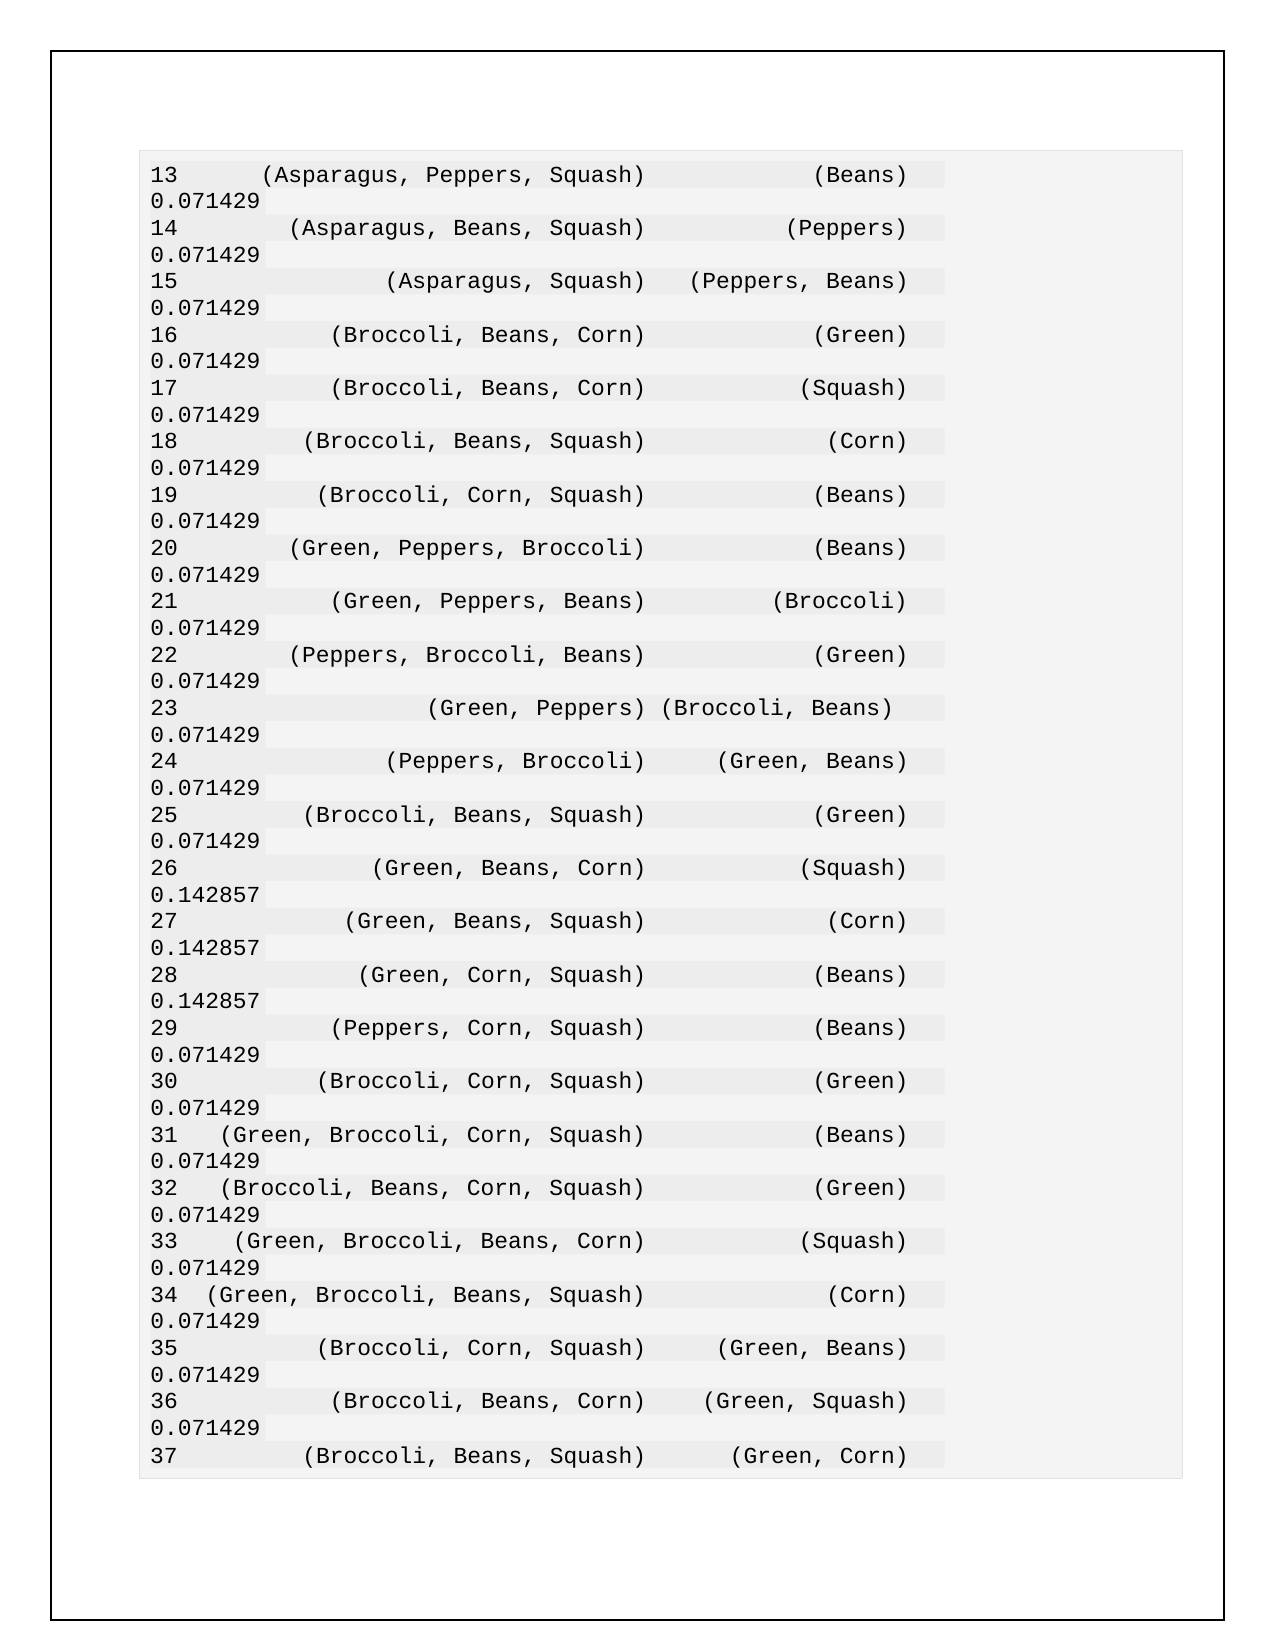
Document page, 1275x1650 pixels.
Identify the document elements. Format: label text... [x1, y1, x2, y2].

list (Green, Broccoli, Beans, Squash) (Corn) 0.071429 [150, 1283, 909, 1336]
list (Peppers, Broccoli) (Green, Beans) 0.071429 [150, 750, 909, 802]
list (Peppers, Corn, Squash) (Beans) 0.071429 [150, 1017, 909, 1069]
list (Green, Peppers) (Broccoli, Beans) 0.071429 [150, 697, 909, 749]
list (Peppers, Broccoli, Beans) (Green) 0.071429 [150, 643, 909, 696]
list (Broccoli, Beans, Squash) (Green) 0.071429 [150, 803, 909, 856]
list (Broccoli, Beans, Corn) (Squash) 0.071429 [150, 377, 909, 429]
list (Green, Peppers, Beans) (Broccoli) 0.071429 [150, 590, 909, 642]
list (Broccoli, Corn, Squash) (Beans) 0.071429 [150, 483, 909, 536]
list (Green, Peppers, Broccoli) (Beans) 0.071429 [150, 537, 909, 589]
list (Green, Broccoli, Beans, Corn) (Squash) 0.071429 [150, 1230, 909, 1282]
list (Broccoli, Corn, Squash) (Green) 0.071429 [150, 1070, 909, 1122]
list (Broccoli, Beans, Corn) (Green) 0.071429 [150, 323, 909, 376]
list (Broccoli, Beans, Corn) (Green, Squash) 0.071429 [150, 1390, 909, 1442]
list (Green, Beans, Squash) (Corn) 0.142857 [150, 910, 909, 962]
list (Green, Broccoli, Corn, Squash) (Beans) 0.071429 [150, 1123, 909, 1176]
list (Broccoli, Beans, Corn, Squash) (Green) 0.071429 [150, 1177, 909, 1229]
list (Asparagus, Beans, Squash) (Peppers) 0.071429 [150, 217, 909, 269]
list (Asparagus, Squash) (Peppers, Beans) 0.071429 [150, 270, 909, 322]
list (Green, Beans, Corn) (Squash) 0.142857 [150, 857, 909, 909]
list (Green, Corn, Squash) (Beans) 0.142857 [150, 963, 909, 1016]
list (Broccoli, Beans, Squash) (Corn) 0.071429 [150, 430, 909, 482]
list (Broccoli, Corn, Squash) (Green, Beans) 0.071429 [150, 1337, 909, 1389]
list (Asparagus, Peppers, Squash) (Beans) 0.071429 [150, 163, 909, 216]
list (Broccoli, Beans, Squash) (Green, Corn) [150, 1443, 1150, 1469]
